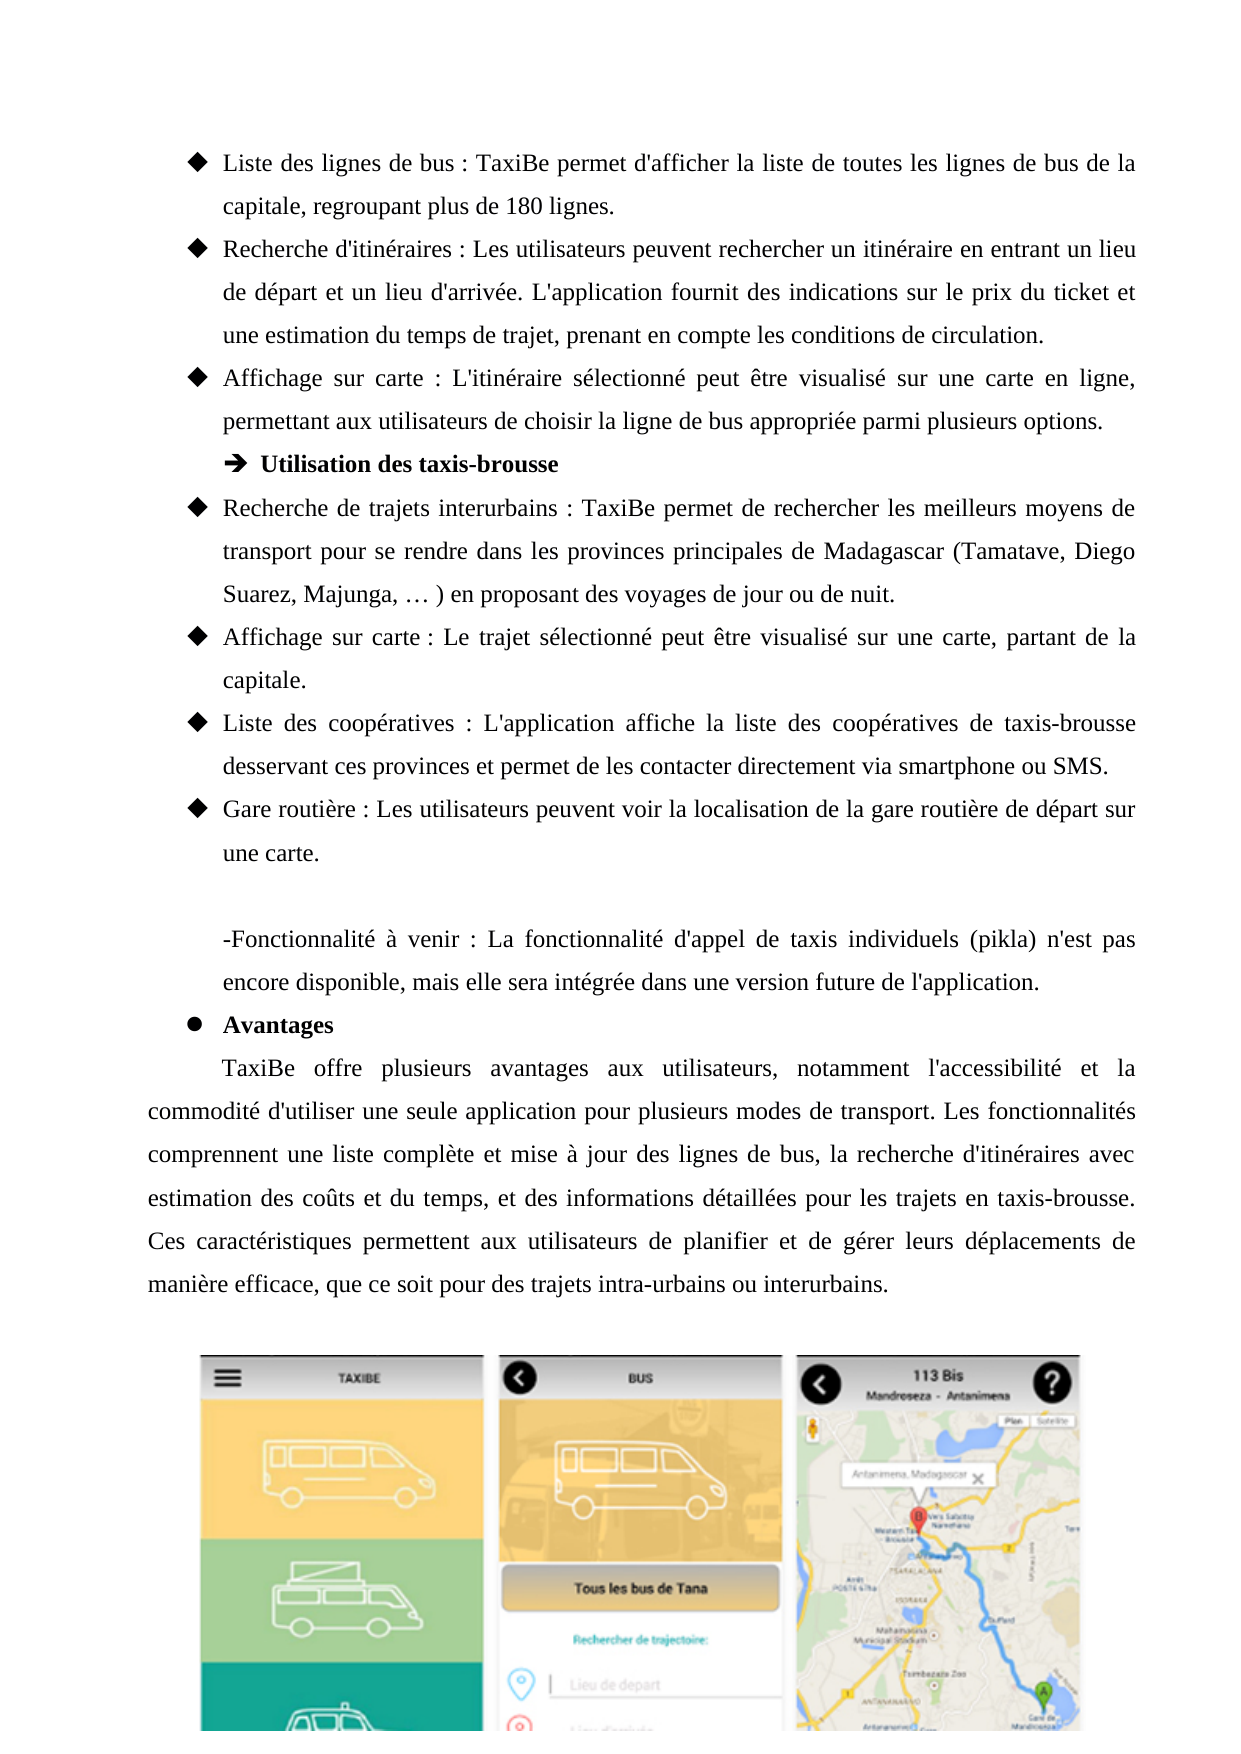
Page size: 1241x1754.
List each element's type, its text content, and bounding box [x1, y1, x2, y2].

text TaxiBe offre plusieurs avantages aux utilisateurs, notamment l'accessibilité et la commodité d'utiliser une seule application pour plusieurs modes de transport. Les fonctionnalités comprennent une liste complète et mise à jour des lignes de bus, la recherche d'itinéraires avec estimation des coûts et du temps, et des informations détaillées pour les trajets en taxis-brousse. Ces caractéristiques permettent aux utilisateurs de planifier et de gérer leurs déplacements de manière efficace, que ce soit pour des trajets intra-urbains ou interurbains. [148, 1053, 1137, 1298]
list Affichage sur carte : Le trajet sélectionné peut être visualisé sur une carte, partant de la capitale. [185, 622, 1137, 694]
list Recherche de trajets interurbains : TaxiBe permet de rechercher les meilleurs moyens de transport pour se rendre dans les provinces principales de Madagascar (Tamatave, Diego Suarez, Majunga, … ) en proposant des voyages de jour ou de nuit. [185, 493, 1137, 608]
list Recherche d'itinéraires : Les utilisateurs peuvent rechercher un itinéraire en entrant un lieu de départ et un lieu d'arrivée. L'application fournit des indications sur le prix du ticket et une estimation du temps de trajet, prenant en compte les conditions de circulation. [185, 234, 1137, 349]
text -Fonctionnalité à venir : La fonctionnalité d'appel de taxis individuels (pikla) n'est pas encore disponible, mais elle sera intégrée dans une version future de l'application. [223, 924, 1137, 996]
list Utilisation des taxis-brousse [223, 449, 1137, 478]
list Liste des coopératives : L'application affiche la liste des coopératives de taxis-brousse desservant ces provinces et permet de les contacter directement via smartphone ou SMS. [185, 708, 1137, 780]
list Avantages [185, 1010, 1137, 1039]
picture [198, 1355, 1086, 1731]
list Liste des lignes de bus : TaxiBe permet d'afficher la liste de toutes les lignes de bus de la capitale, regroupant plus de 180 lignes. [185, 148, 1137, 219]
list Affichage sur carte : L'itinéraire sélectionné peut être visualisé sur une carte en ligne, permettant aux utilisateurs de choisir la ligne de bus appropriée parmi plusieurs options. [185, 363, 1137, 435]
list Gare routière : Les utilisateurs peuvent voir la localisation de la gare routière de départ sur une carte. [185, 794, 1137, 866]
